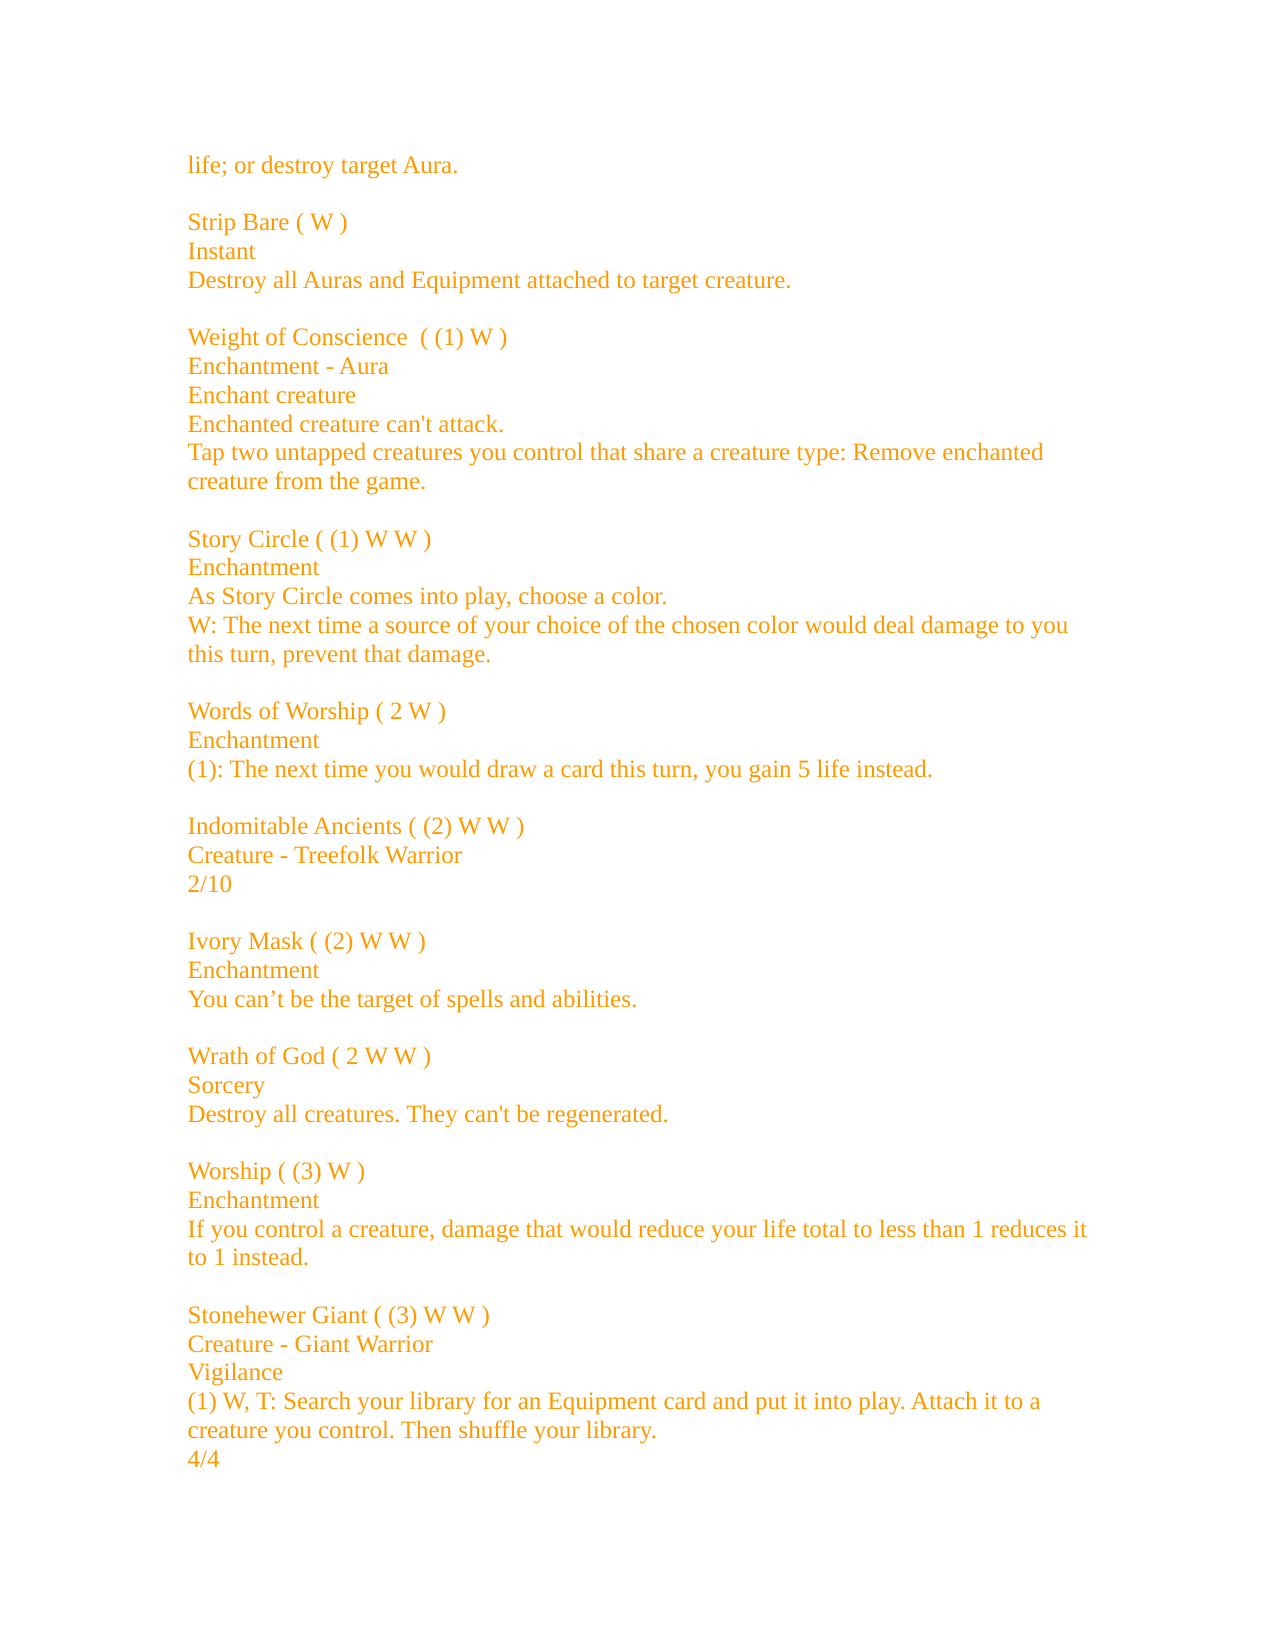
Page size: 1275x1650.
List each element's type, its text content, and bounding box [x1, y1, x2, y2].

text Destroy all Auras and Equipment attached to target creature. [187, 265, 1087, 294]
text 4/4 [187, 1444, 1087, 1472]
text Strip Bare ( W ) [187, 207, 1087, 236]
text Enchantment [187, 552, 1087, 581]
text Weight of Conscience ( (1) W ) [187, 322, 1087, 351]
text Sorcery [187, 1070, 1087, 1099]
text Wrath of God ( 2 W W ) [187, 1041, 1087, 1070]
text Creature - Giant Warrior [187, 1329, 1087, 1357]
text Destroy all creatures. They can't be regenerated. [187, 1099, 1087, 1127]
text If you control a creature, damage that would reduce your life total to less than 1 reduces it to 1 instead. [187, 1214, 1087, 1271]
text Creature - Treefolk Warrior [187, 840, 1087, 869]
text Vigilance (1) W, T: Search your library for an Equipment card and put it into play. Attach it to a creature you control. Then shuffle your library. [187, 1357, 1087, 1444]
text Ivory Mask ( (2) W W ) [187, 926, 1087, 955]
text Stonehewer Giant ( (3) W W ) [187, 1300, 1087, 1329]
text Enchant creature Enchanted creature can't attack. Tap two untapped creatures you control that share a creature type: Remove enchanted creature from the game. [187, 380, 1087, 495]
text Enchantment [187, 955, 1087, 984]
text Words of Worship ( 2 W ) [187, 696, 1087, 725]
text Story Circle ( (1) W W ) [187, 524, 1087, 552]
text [187, 150, 1087, 179]
text Instant [187, 236, 1087, 265]
text Enchantment [187, 725, 1087, 754]
text (1): The next time you would draw a card this turn, you gain 5 life instead. [187, 754, 1087, 782]
text W: The next time a source of your choice of the chosen color would deal damage to you this turn, prevent that damage. [187, 610, 1087, 667]
text Worship ( (3) W ) [187, 1156, 1087, 1185]
text As Story Circle comes into play, choose a color. [187, 581, 1087, 610]
text Indomitable Ancients ( (2) W W ) [187, 811, 1087, 840]
text Enchantment [187, 1185, 1087, 1214]
text You can’t be the target of spells and abilities. [187, 984, 1087, 1012]
text 2/10 [187, 869, 1087, 897]
text Enchantment - Aura [187, 351, 1087, 380]
